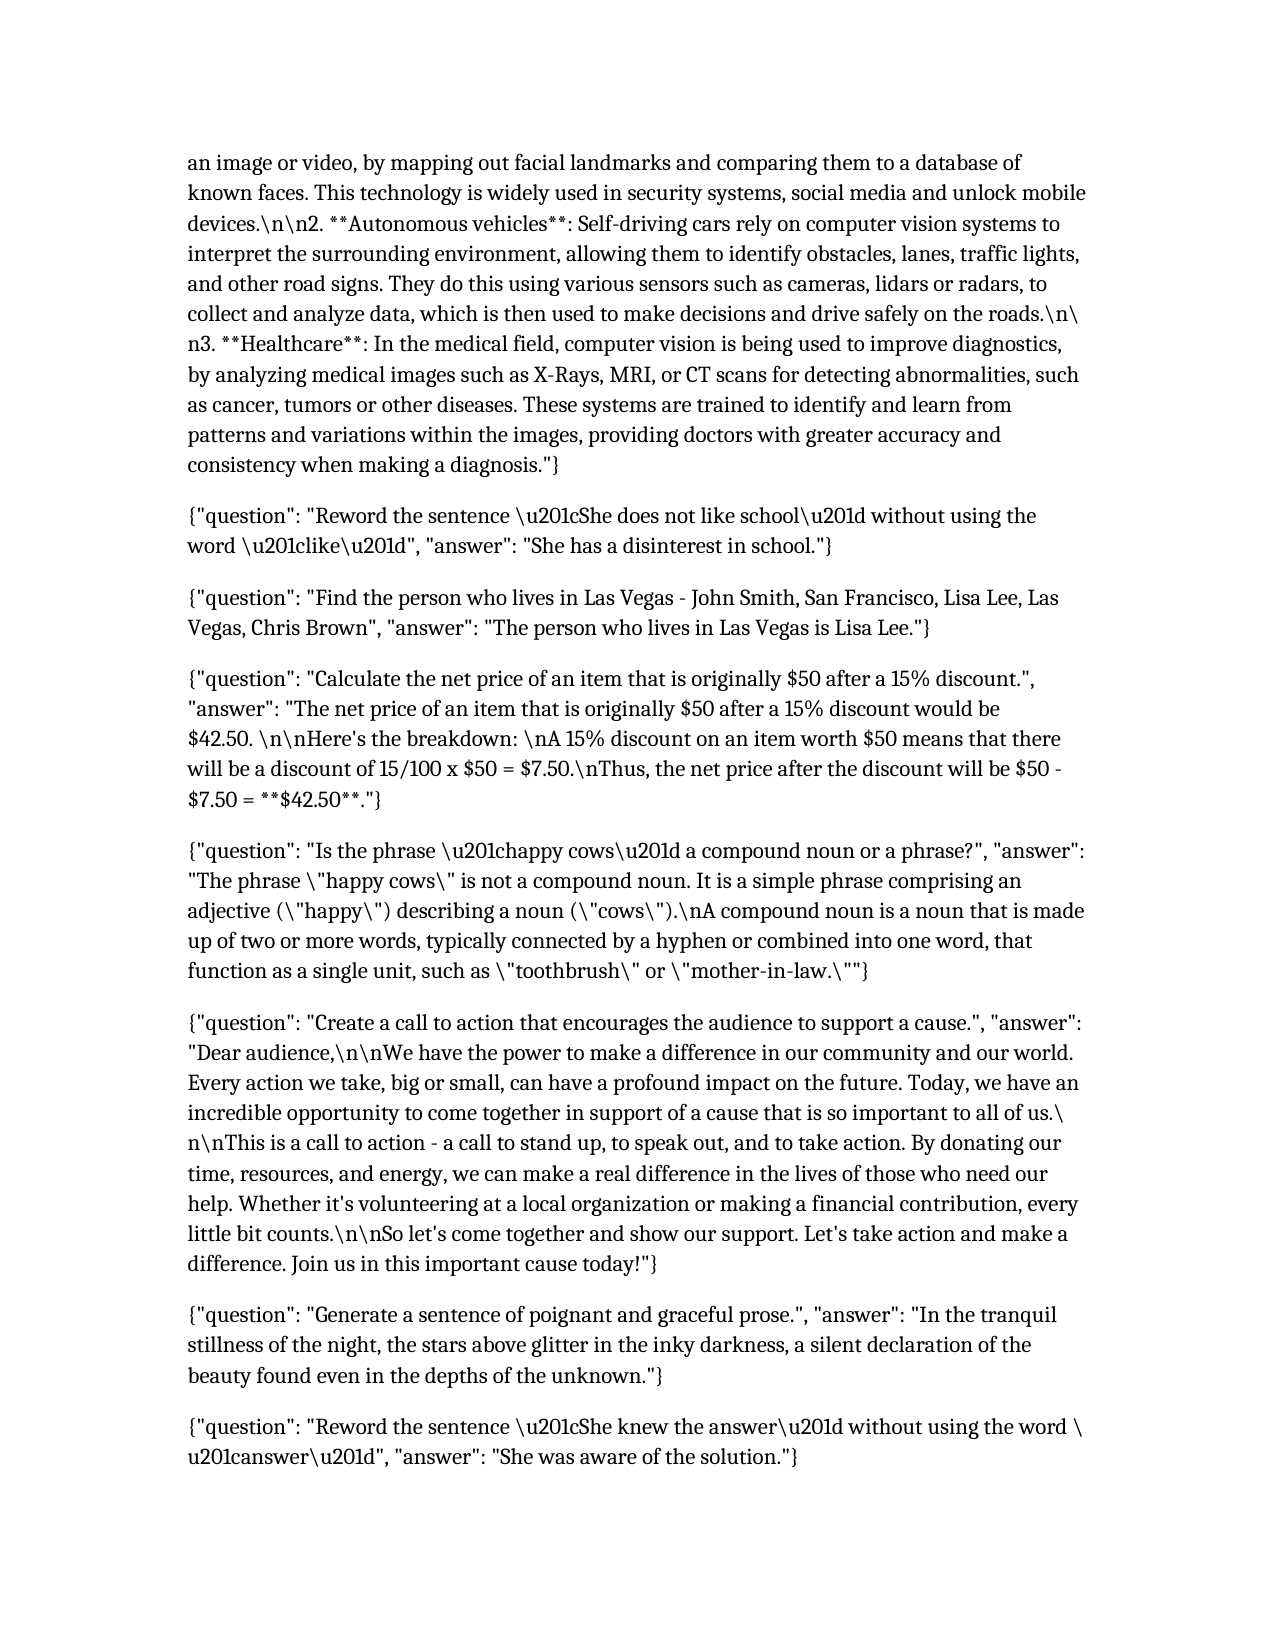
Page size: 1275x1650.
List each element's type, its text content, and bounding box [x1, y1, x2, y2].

text {"question": "Find the person who lives in Las Vegas - John Smith, San Francisco, Lisa Lee, Las Vegas, Chris Brown", "answer": "The person who lives in Las Vegas is Lisa Lee."} [187, 584, 1087, 641]
text {"question": "Calculate the net price of an item that is originally $50 after a 15% discount.", "answer": "The net price of an item that is originally $50 after a 15% discount would be $42.50. \n\nHere's the breakdown: \nA 15% discount on an item worth $50 means that there will be a discount of 15/100 x $50 = $7.50.\nThus, the net price after the discount will be $50 - $7.50 = **$42.50**."} [187, 666, 1087, 813]
text {"question": "Reword the sentence \u201cShe does not like school\u201d without using the word \u201clike\u201d", "answer": "She has a disinterest in school."} [187, 503, 1087, 560]
text {"question": "Is the phrase \u201chappy cows\u201d a compound noun or a phrase?", "answer": "The phrase \"happy cows\" is not a compound noun. It is a simple phrase comprising an adjective (\"happy\") describing a noun (\"cows\").\nA compound noun is a noun that is made up of two or more words, typically connected by a hyphen or combined into one word, that function as a single unit, such as \"toothbrush\" or \"mother-in-law.\""} [187, 837, 1087, 985]
text {"question": "Reword the sentence \u201cShe knew the answer\u201d without using the word \u201canswer\u201d", "answer": "She was aware of the solution."} [187, 1413, 1087, 1470]
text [187, 150, 1087, 478]
text {"question": "Generate a sentence of poignant and graceful prose.", "answer": "In the tranquil stillness of the night, the stars above glitter in the inky darkness, a silent declaration of the beauty found even in the depths of the unknown."} [187, 1302, 1087, 1389]
text {"question": "Create a call to action that encourages the audience to support a cause.", "answer": "Dear audience,\n\nWe have the power to make a difference in our community and our world. Every action we take, big or small, can have a profound impact on the future. Today, we have an incredible opportunity to come together in support of a cause that is so important to all of us.\n\nThis is a call to action - a call to stand up, to speak out, and to take action. By donating our time, resources, and energy, we can make a real difference in the lives of those who need our help. Whether it's volunteering at a local organization or making a financial contribution, every little bit counts.\n\nSo let's come together and show our support. Let's take action and make a difference. Join us in this important cause today!"} [187, 1009, 1087, 1277]
